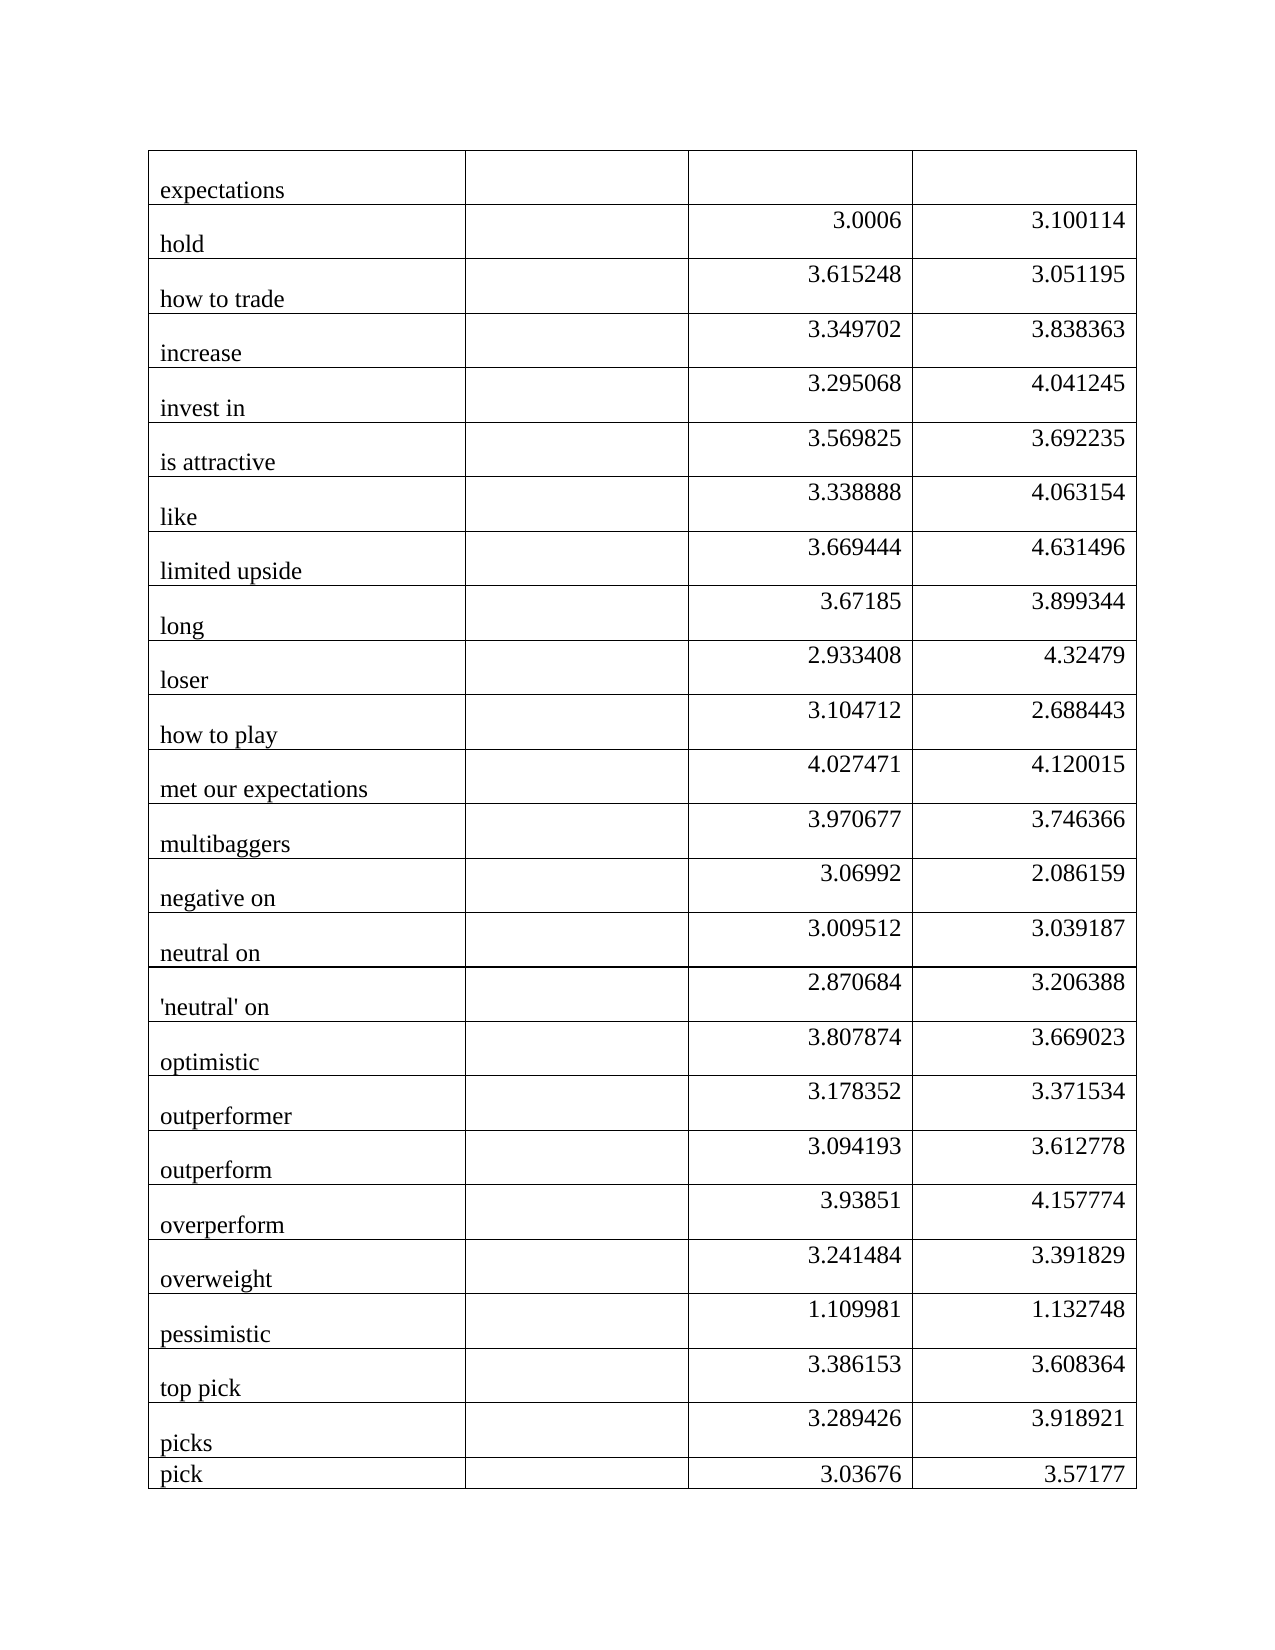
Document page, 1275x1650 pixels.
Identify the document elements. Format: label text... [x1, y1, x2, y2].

table_cell top pick [149, 1349, 465, 1402]
table_cell 4.027471 [689, 750, 912, 803]
table_cell picks [149, 1403, 465, 1457]
table_cell [466, 968, 688, 1021]
table_cell 3.349702 [689, 314, 912, 367]
table_cell long [149, 586, 465, 639]
table_cell 4.063154 [913, 477, 1136, 531]
table_cell 2.688443 [913, 695, 1136, 748]
table_cell [466, 859, 688, 912]
table_cell [466, 586, 688, 639]
table_cell invest in [149, 368, 465, 422]
table_cell [466, 477, 688, 531]
table_cell 3.371534 [913, 1076, 1136, 1130]
table_cell met our expectations [149, 750, 465, 803]
table_cell 2.870684 [689, 968, 912, 1021]
table_cell [466, 368, 688, 422]
table_cell 3.338888 [689, 477, 912, 531]
table_cell 3.386153 [689, 1349, 912, 1402]
table_cell 3.67185 [689, 586, 912, 639]
table_cell 3.569825 [689, 423, 912, 476]
table_cell 2.086159 [913, 859, 1136, 912]
table_cell 3.970677 [689, 804, 912, 857]
table_cell [466, 1403, 688, 1457]
table_cell 3.06992 [689, 859, 912, 912]
table_cell 3.206388 [913, 968, 1136, 1021]
table_cell [466, 314, 688, 367]
table_cell 3.612778 [913, 1131, 1136, 1184]
table_cell outperform [149, 1131, 465, 1184]
table_cell 3.93851 [689, 1185, 912, 1239]
table_cell 3.615248 [689, 259, 912, 313]
table_cell limited upside [149, 532, 465, 585]
table_cell 3.669023 [913, 1022, 1136, 1075]
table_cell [149, 151, 465, 204]
table_cell 3.669444 [689, 532, 912, 585]
table_cell [466, 1076, 688, 1130]
table_cell pick [149, 1458, 465, 1488]
table_cell [466, 1131, 688, 1184]
table_cell [466, 913, 688, 966]
table_cell [466, 1240, 688, 1293]
table_cell [466, 423, 688, 476]
table_cell 4.631496 [913, 532, 1136, 585]
table_cell 3.039187 [913, 913, 1136, 966]
table_cell 3.899344 [913, 586, 1136, 639]
table_cell increase [149, 314, 465, 367]
table_cell 3.178352 [689, 1076, 912, 1130]
table_cell 3.104712 [689, 695, 912, 748]
table_cell 4.32479 [913, 641, 1136, 694]
table_cell 3.241484 [689, 1240, 912, 1293]
table_cell [466, 1185, 688, 1239]
table_cell 3.094193 [689, 1131, 912, 1184]
table_cell [466, 259, 688, 313]
table_cell 3.295068 [689, 368, 912, 422]
table_cell 3.289426 [689, 1403, 912, 1457]
table_cell 3.0006 [689, 205, 912, 258]
table_cell [466, 1458, 688, 1488]
table_cell 3.918921 [913, 1403, 1136, 1457]
table_cell 2.030028 [689, 151, 912, 204]
table_cell 4.157774 [913, 1185, 1136, 1239]
table_cell 3.608364 [913, 1349, 1136, 1402]
table_cell how to trade [149, 259, 465, 313]
table_cell outperformer [149, 1076, 465, 1130]
table_cell like [149, 477, 465, 531]
table_cell 2.933408 [689, 641, 912, 694]
table_cell pessimistic [149, 1294, 465, 1348]
table_cell [466, 151, 688, 204]
table_cell overweight [149, 1240, 465, 1293]
table_cell [466, 641, 688, 694]
table_cell 1.132748 [913, 1294, 1136, 1348]
table_cell 3.391829 [913, 1240, 1136, 1293]
table_cell 3.692235 [913, 423, 1136, 476]
table_cell 1.94849 [913, 151, 1136, 204]
table_cell 'neutral' on [149, 968, 465, 1021]
table_cell overperform [149, 1185, 465, 1239]
table_cell 3.57177 [913, 1458, 1136, 1488]
table_cell negative on [149, 859, 465, 912]
table_cell how to play [149, 695, 465, 748]
table_cell [466, 532, 688, 585]
table_cell [466, 205, 688, 258]
table_cell neutral on [149, 913, 465, 966]
table_cell [466, 695, 688, 748]
table_cell [466, 1349, 688, 1402]
table_cell 3.100114 [913, 205, 1136, 258]
table_cell optimistic [149, 1022, 465, 1075]
table_cell is attractive [149, 423, 465, 476]
table_cell 1.109981 [689, 1294, 912, 1348]
table_cell hold [149, 205, 465, 258]
table_cell [466, 804, 688, 857]
table_cell loser [149, 641, 465, 694]
table_cell 3.807874 [689, 1022, 912, 1075]
table_cell [466, 1294, 688, 1348]
table_cell [466, 750, 688, 803]
table_cell [466, 1022, 688, 1075]
table_cell 4.041245 [913, 368, 1136, 422]
table_cell 3.746366 [913, 804, 1136, 857]
table_cell 4.120015 [913, 750, 1136, 803]
table_cell 3.838363 [913, 314, 1136, 367]
table_cell 3.03676 [689, 1458, 912, 1488]
table_cell 3.009512 [689, 913, 912, 966]
table_cell 3.051195 [913, 259, 1136, 313]
table_cell multibaggers [149, 804, 465, 857]
